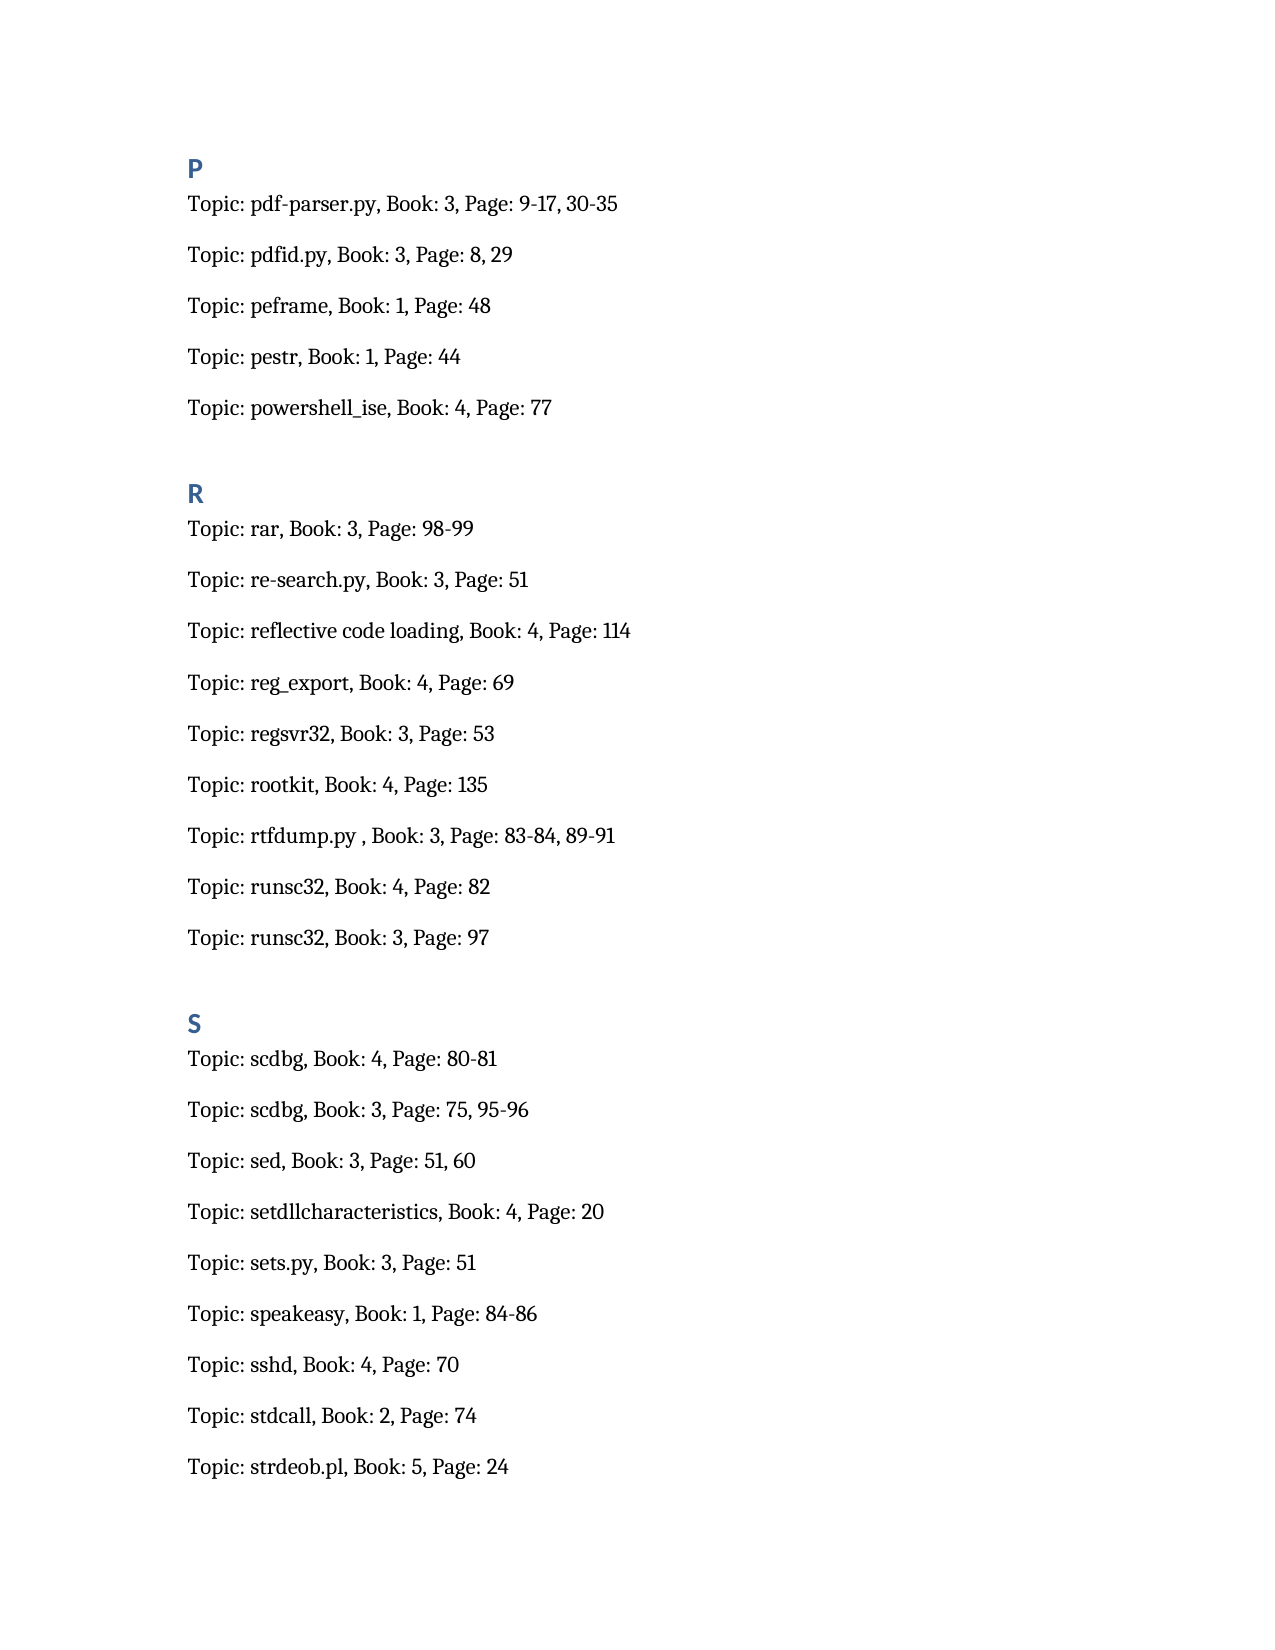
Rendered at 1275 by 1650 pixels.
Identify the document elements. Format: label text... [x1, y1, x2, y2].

text Topic: sshd, Book: 4, Page: 70 [187, 1352, 1087, 1378]
text Topic: rar, Book: 3, Page: 98-99 [187, 516, 1087, 543]
text Topic: strdeob.pl, Book: 5, Page: 24 [187, 1454, 1087, 1480]
text Topic: sets.py, Book: 3, Page: 51 [187, 1250, 1087, 1276]
text Topic: pdf-parser.py, Book: 3, Page: 9-17, 30-35 [187, 191, 1087, 217]
text Topic: rtfdump.py , Book: 3, Page: 83-84, 89-91 [187, 822, 1087, 849]
text Topic: reg_export, Book: 4, Page: 69 [187, 669, 1087, 696]
subtitle P [187, 150, 1087, 186]
text Topic: speakeasy, Book: 1, Page: 84-86 [187, 1301, 1087, 1327]
text Topic: powershell_ise, Book: 4, Page: 77 [187, 395, 1087, 421]
text Topic: setdllcharacteristics, Book: 4, Page: 20 [187, 1199, 1087, 1225]
subtitle R [187, 475, 1087, 511]
text Topic: stdcall, Book: 2, Page: 74 [187, 1403, 1087, 1429]
text Topic: peframe, Book: 1, Page: 48 [187, 293, 1087, 319]
text Topic: sed, Book: 3, Page: 51, 60 [187, 1148, 1087, 1174]
text Topic: reflective code loading, Book: 4, Page: 114 [187, 618, 1087, 645]
subtitle S [187, 1005, 1087, 1040]
text Topic: scdbg, Book: 4, Page: 80-81 [187, 1046, 1087, 1072]
text Topic: pestr, Book: 1, Page: 44 [187, 344, 1087, 370]
text Topic: runsc32, Book: 4, Page: 82 [187, 873, 1087, 900]
text Topic: rootkit, Book: 4, Page: 135 [187, 771, 1087, 798]
text Topic: re-search.py, Book: 3, Page: 51 [187, 567, 1087, 594]
text Topic: regsvr32, Book: 3, Page: 53 [187, 720, 1087, 747]
text Topic: scdbg, Book: 3, Page: 75, 95-96 [187, 1097, 1087, 1123]
text Topic: runsc32, Book: 3, Page: 97 [187, 924, 1087, 951]
text Topic: pdfid.py, Book: 3, Page: 8, 29 [187, 242, 1087, 268]
